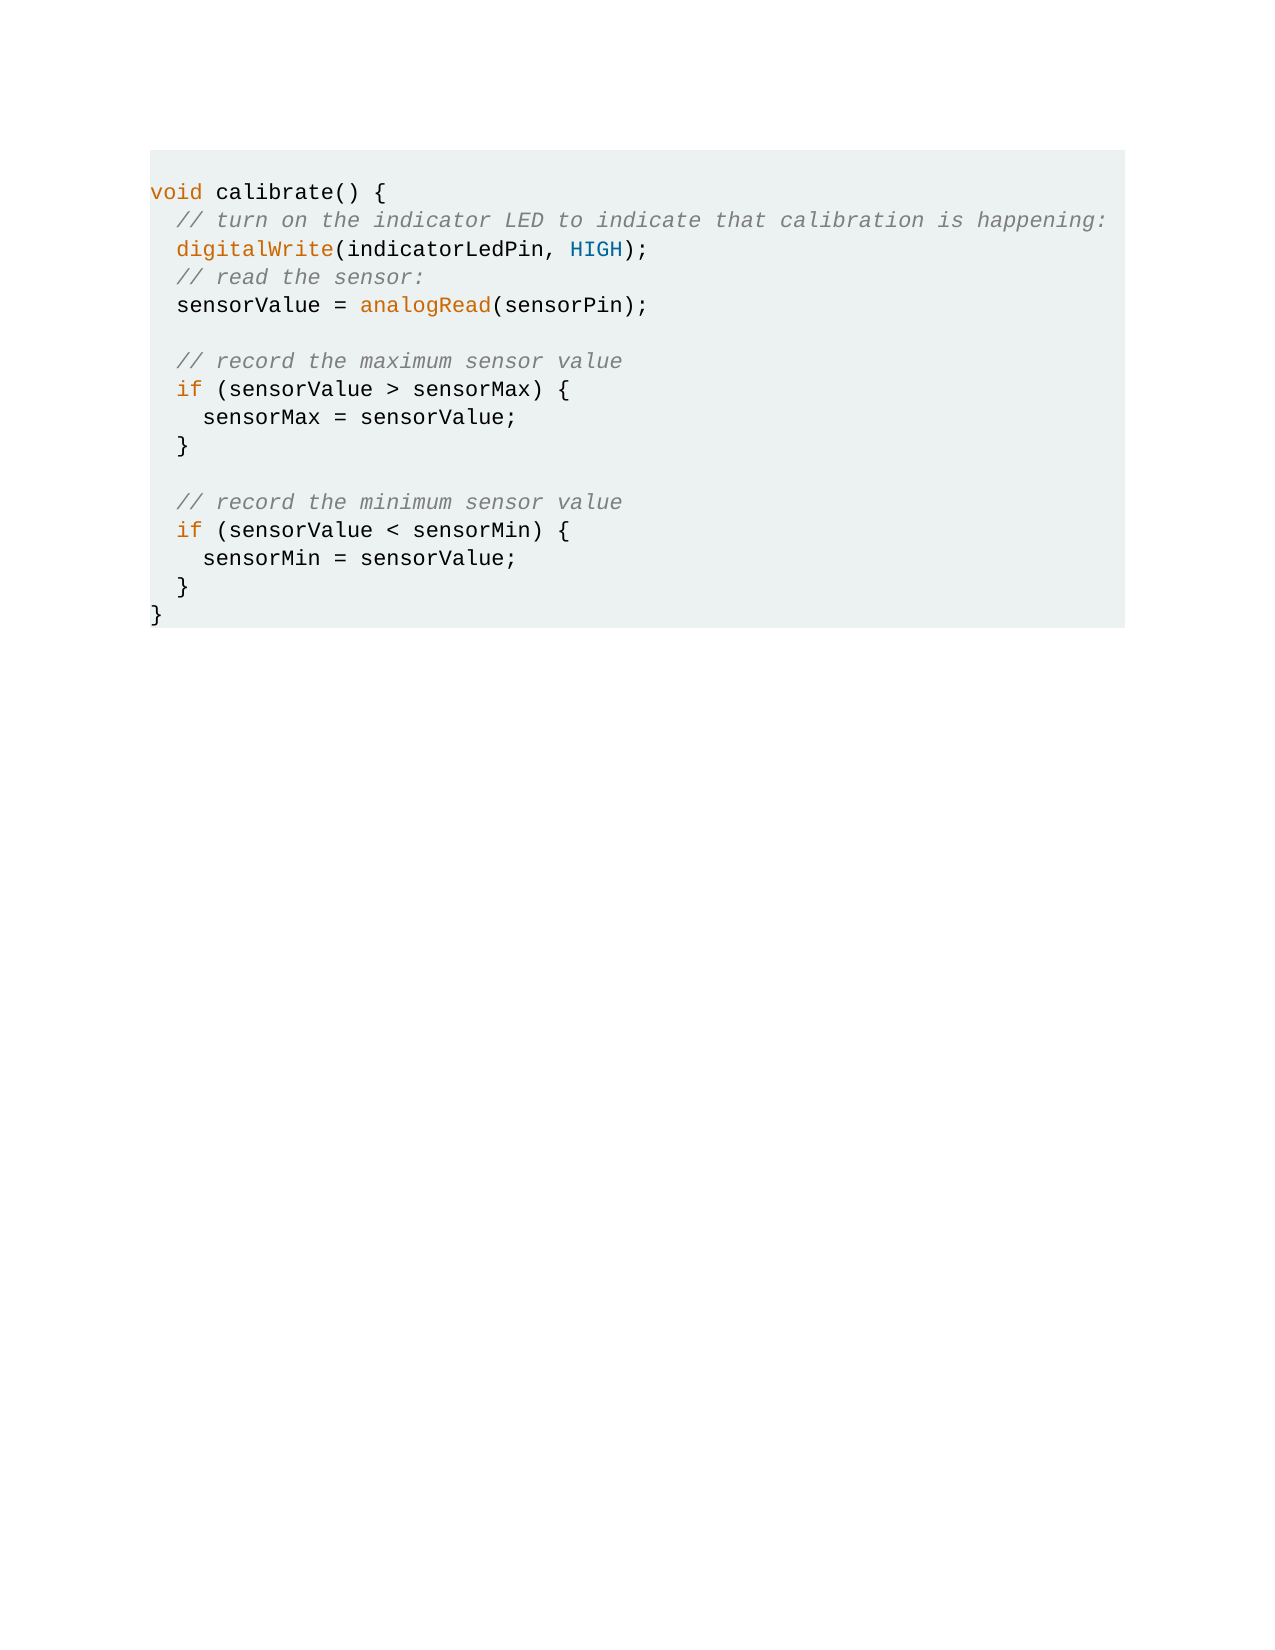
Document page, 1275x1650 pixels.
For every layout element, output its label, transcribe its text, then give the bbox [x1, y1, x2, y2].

text void calibrate() { // turn on the indicator LED to indicate that calibration is happening: digitalWrite(indicatorLedPin, HIGH); // read the sensor: sensorValue = analogRead(sensorPin); // record the maximum sensor value if (sensorValue > sensorMax) { sensorMax = sensorValue; } // record the minimum sensor value if (sensorValue < sensorMin) { sensorMin = sensorValue; } } [150, 150, 1125, 628]
